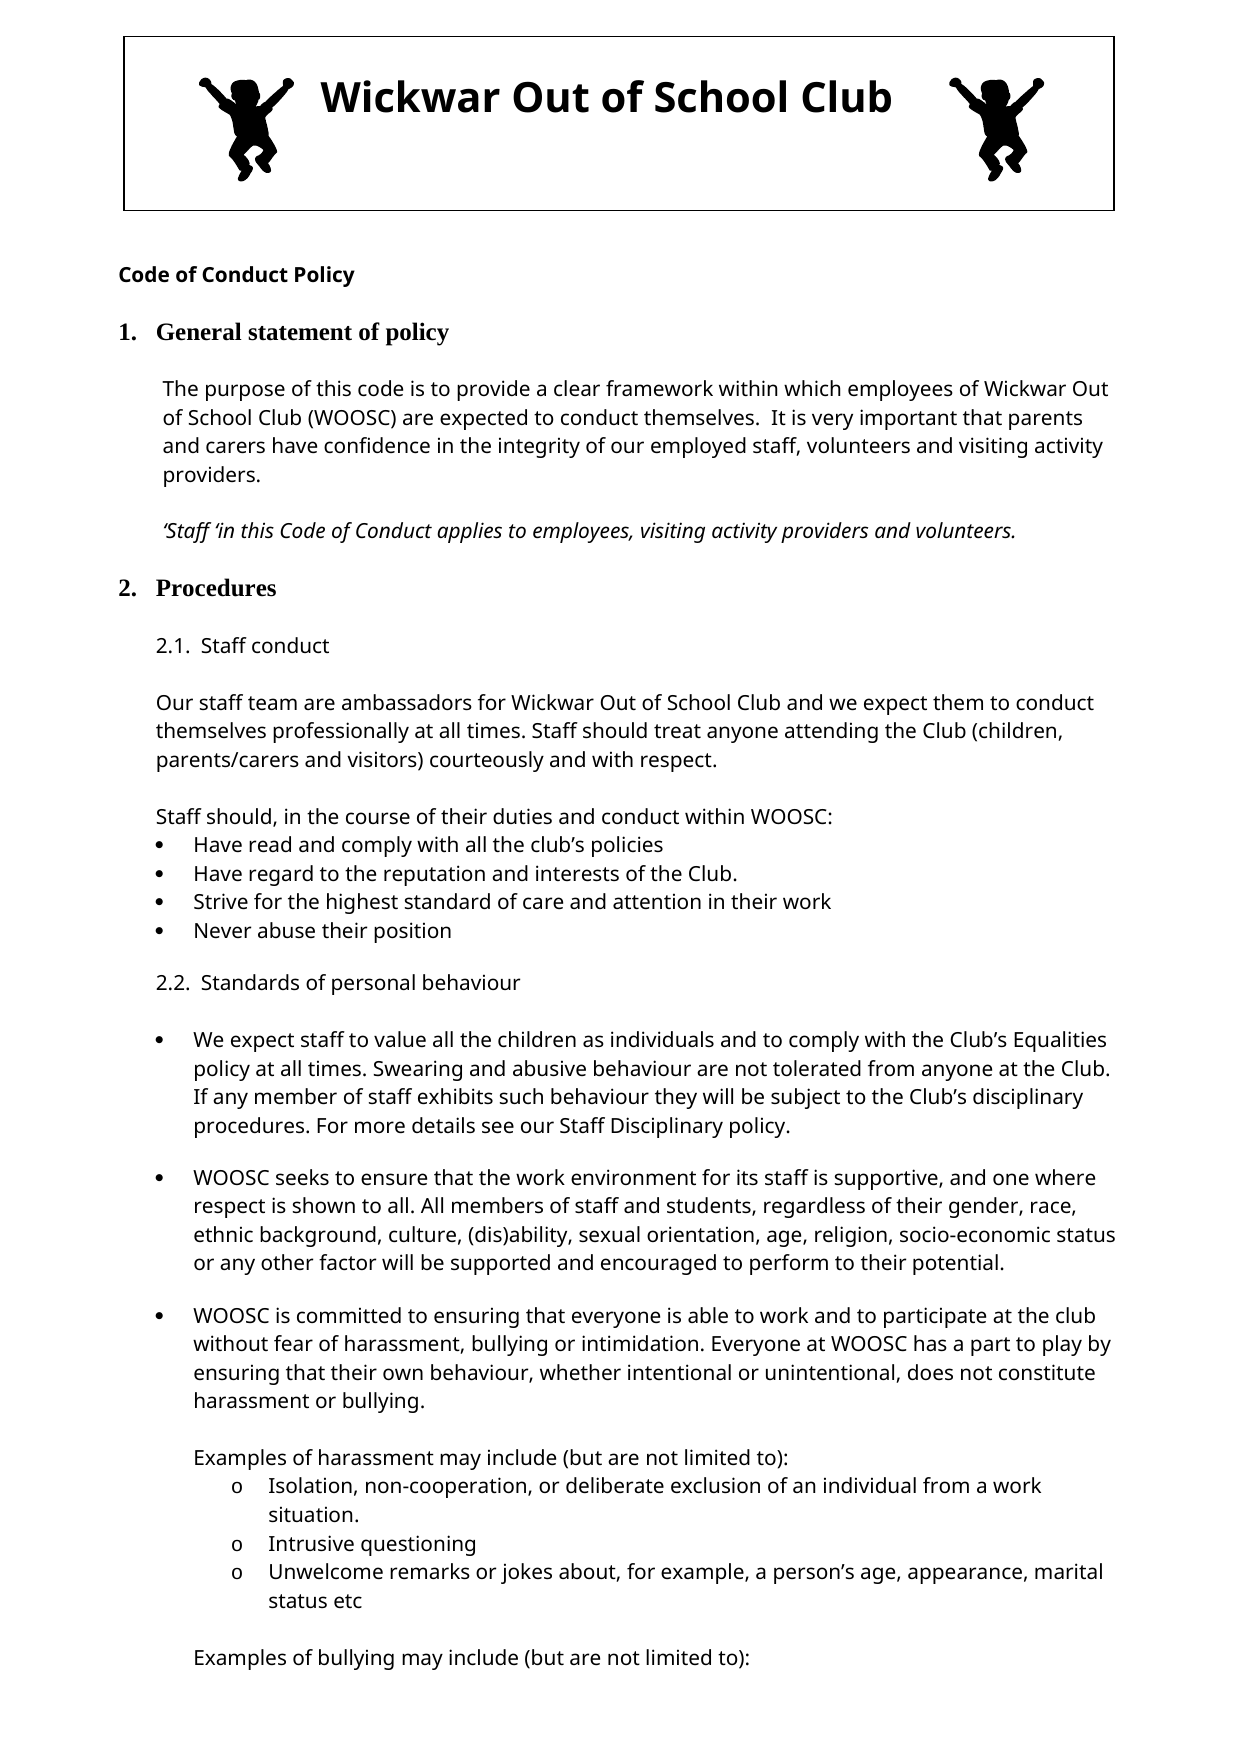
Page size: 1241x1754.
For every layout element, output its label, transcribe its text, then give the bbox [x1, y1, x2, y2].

title Code of Conduct Policy [118, 260, 1122, 289]
list Never abuse their position [156, 916, 1122, 944]
text The purpose of this code is to provide a clear framework within which employees of Wickwar Out of School Club (WOOSC) are expected to conduct themselves. It is very important that parents and carers have confidence in the integrity of our employed staff, volunteers and visiting activity providers. [162, 374, 1122, 488]
list Unwelcome remarks or jokes about, for example, a person’s age, appearance, marital status etc [231, 1557, 1122, 1614]
text Staff should, in the course of their duties and conduct within WOOSC: [156, 802, 1122, 830]
list Isolation, non-cooperation, or deliberate exclusion of an individual from a work situation. [231, 1472, 1122, 1529]
subtitle Staff conduct [156, 631, 1122, 688]
text ‘Staff ‘in this Code of Conduct applies to employees, visiting activity providers and volunteers. [162, 517, 1122, 545]
subtitle Procedures [118, 573, 1122, 631]
text Examples of bullying may include (but are not limited to): [156, 1643, 1122, 1671]
list Have regard to the reputation and interests of the Club. [156, 859, 1122, 887]
subtitle General statement of policy [118, 317, 1122, 346]
list We expect staff to value all the children as individuals and to comply with the Club’s Equalities policy at all times. Swearing and abusive behaviour are not tolerated from anyone at the Club. If any member of staff exhibits such behaviour they will be subject to the Club’s disciplinary procedures. For more details see our Staff Disciplinary policy. [156, 1025, 1122, 1163]
list WOOSC seeks to ensure that the work environment for its staff is supportive, and one where respect is shown to all. All members of staff and students, regardless of their gender, race, ethnic background, culture, (dis)ability, sexual orientation, age, religion, socio-economic status or any other factor will be supported and encouraged to perform to their potential. [156, 1163, 1122, 1301]
subtitle Standards of personal behaviour [156, 968, 1122, 1025]
list WOOSC is committed to ensuring that everyone is able to work and to participate at the club without fear of harassment, bullying or intimidation. Everyone at WOOSC has a part to play by ensuring that their own behaviour, whether intentional or unintentional, does not constitute harassment or bullying. Examples of harassment may include (but are not limited to): [156, 1301, 1122, 1472]
list Have read and comply with all the club’s policies [156, 830, 1122, 859]
list Strive for the highest standard of care and attention in their work [156, 887, 1122, 916]
text Our staff team are ambassadors for Wickwar Out of School Club and we expect them to conduct themselves professionally at all times. Staff should treat anyone attending the Club (children, parents/carers and visitors) courteously and with respect. [156, 688, 1122, 773]
list Intrusive questioning [231, 1529, 1122, 1557]
